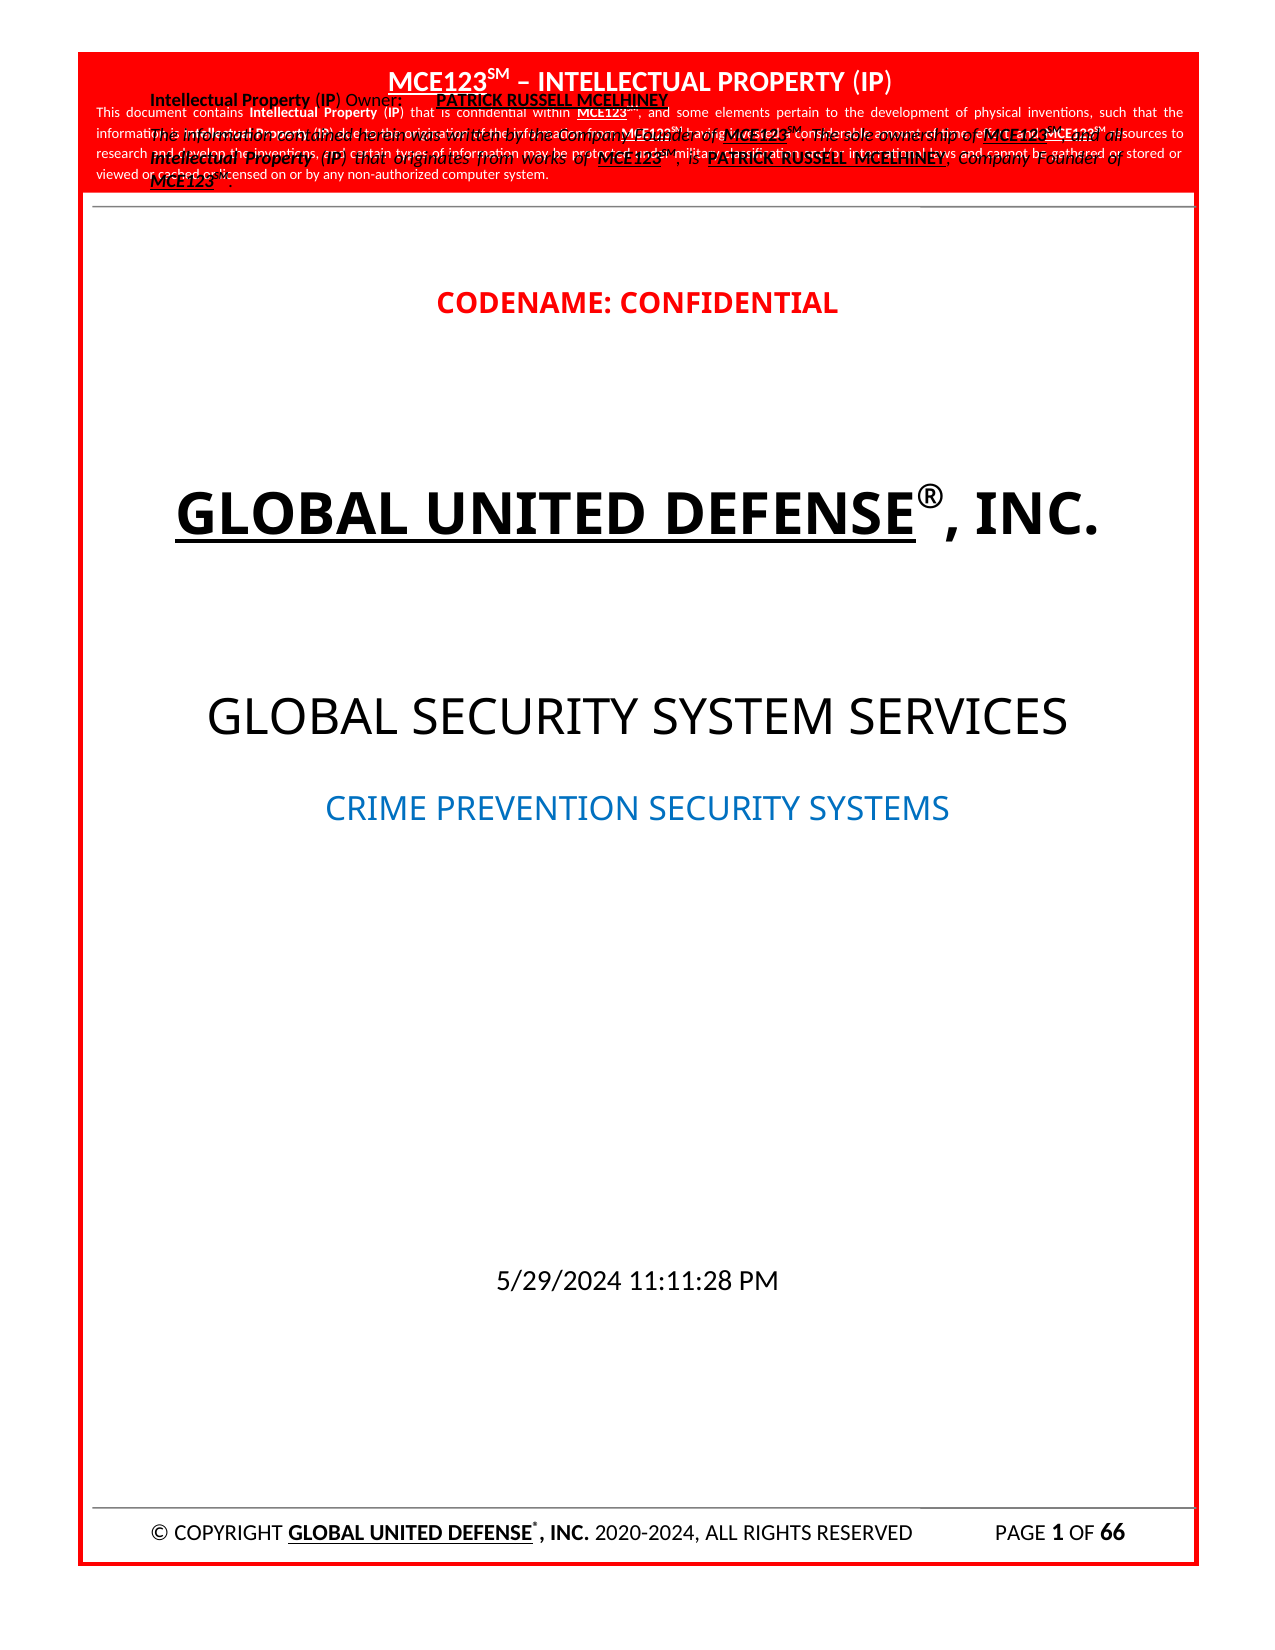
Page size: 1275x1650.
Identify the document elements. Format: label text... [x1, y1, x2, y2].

text GLOBAL SECURITY SYSTEM SERVICES [150, 681, 1125, 749]
subtitle CRIME PREVENTION SECURITY SYSTEMS [150, 784, 1125, 830]
text 5/29/2024 11:11:28 PM [150, 1262, 1125, 1298]
text GLOBAL UNITED DEFENSE®, INC. [150, 472, 1125, 551]
text CODENAME: CONFIDENTIAL [150, 282, 1125, 322]
